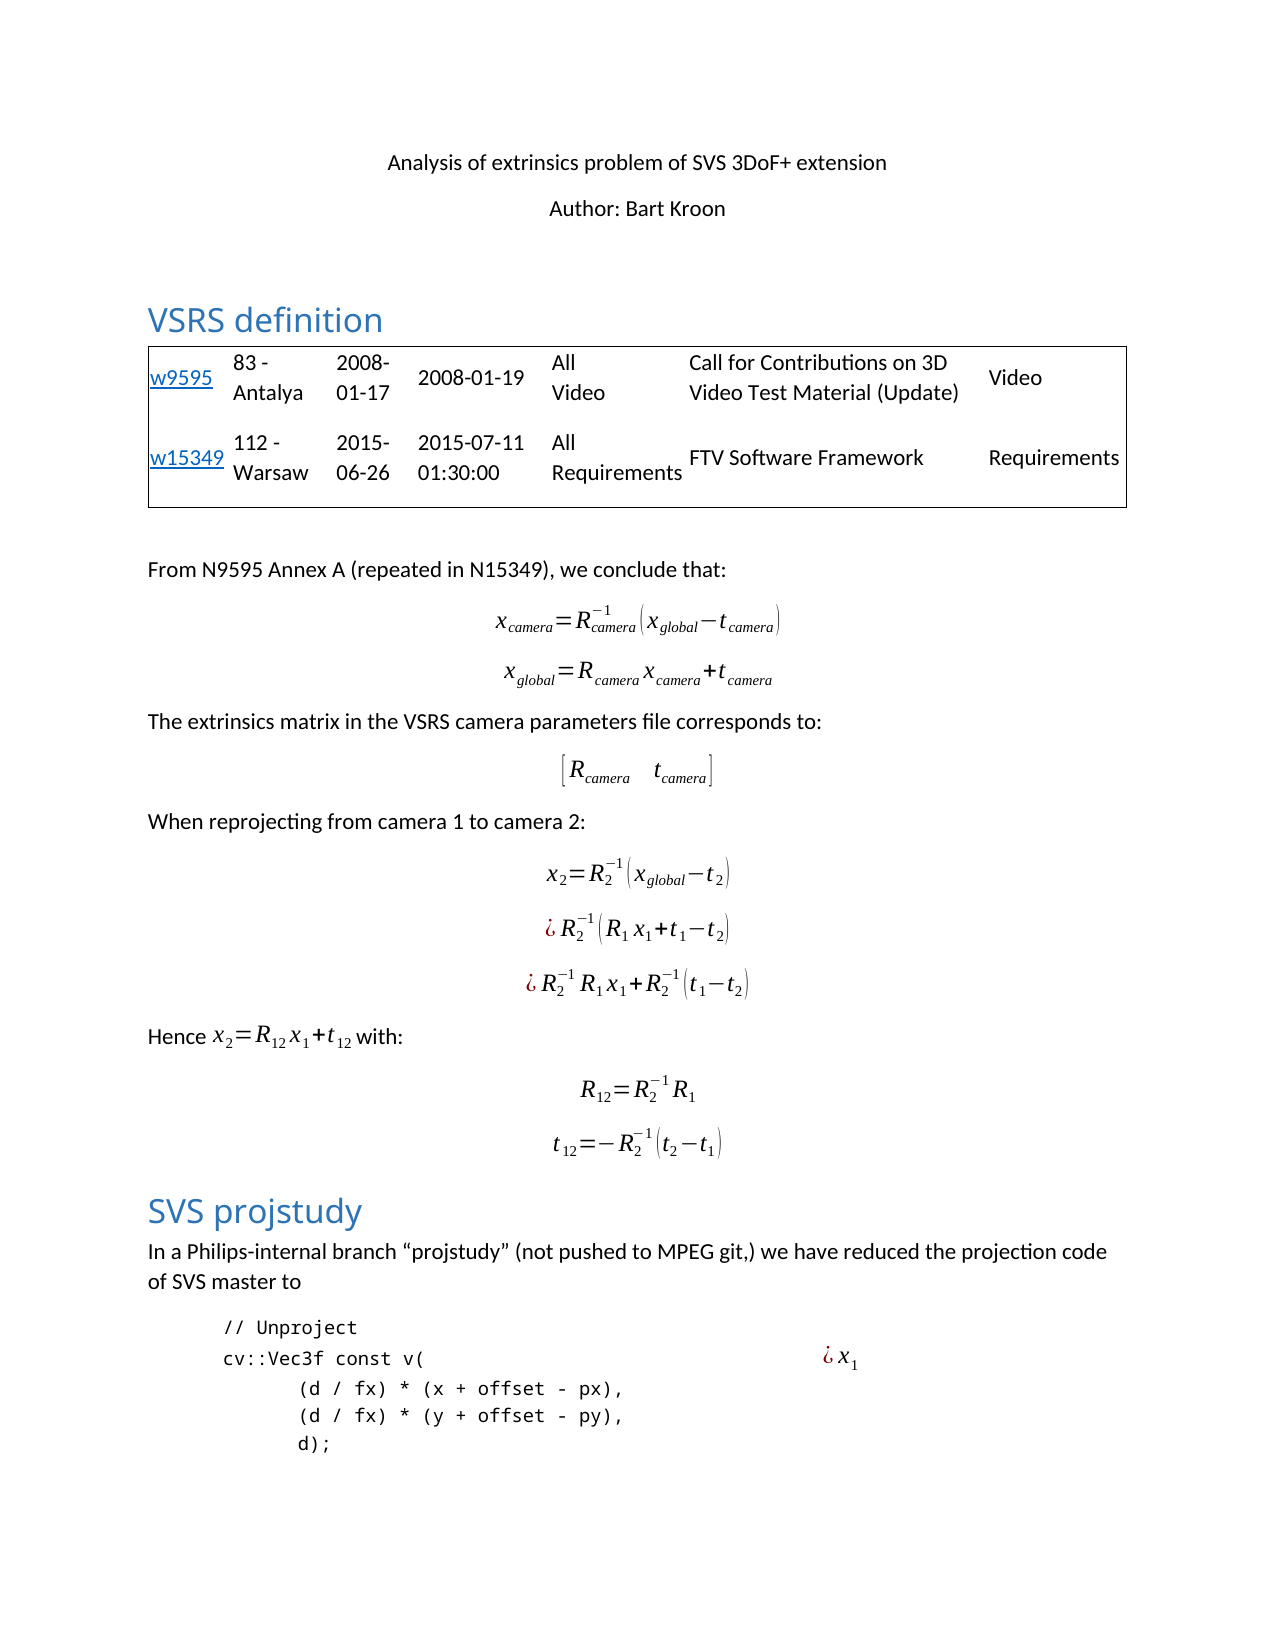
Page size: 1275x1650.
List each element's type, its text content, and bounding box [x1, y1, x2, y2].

text Author: Bart Kroon [148, 194, 1127, 222]
table_cell 2015-06-26 [335, 427, 416, 507]
table_header Video [987, 347, 1126, 427]
text Analysis of extrinsics problem of SVS 3DoF+ extension [148, 148, 1127, 176]
table_cell All Requirements [550, 427, 687, 507]
text (d / fx) * (y + offset - py), [223, 1403, 1127, 1428]
subtitle SVS projstudy [148, 1188, 1127, 1234]
table_header 83 - Antalya [231, 347, 334, 427]
table_header All Video [550, 347, 687, 427]
text From N9595 Annex A (repeated in N15349), we conclude that: [148, 555, 1127, 583]
table_header Call for Contributions on 3D Video Test Material (Update) [688, 347, 987, 427]
text In a Philips-internal branch “projstudy” (not pushed to MPEG git,) we have reduced the projection code of SVS master to [148, 1237, 1127, 1296]
table_header 2008-01-17 [335, 347, 416, 427]
text The extrinsics matrix in the VSRS camera parameters file corresponds to: [148, 707, 1127, 735]
text When reprojecting from camera 1 to camera 2: [148, 807, 1127, 836]
text (d / fx) * (x + offset - px), [223, 1375, 1127, 1401]
table_cell 112 - Warsaw [231, 427, 334, 507]
table_cell FTV Software Framework [688, 427, 987, 507]
table_header 2008-01-19 [416, 347, 550, 427]
table_cell 2015-07-11 01:30:00 [416, 427, 550, 507]
text Hence with: [148, 1021, 1127, 1052]
table_cell w15349 [149, 427, 231, 507]
subtitle VSRS definition [148, 297, 1127, 342]
table_cell Requirements [987, 427, 1126, 507]
table_header w9595 [149, 347, 231, 427]
text cv::Vec3f const v( [223, 1342, 1127, 1373]
text d); [223, 1430, 1127, 1456]
text // Unproject [223, 1314, 1127, 1340]
